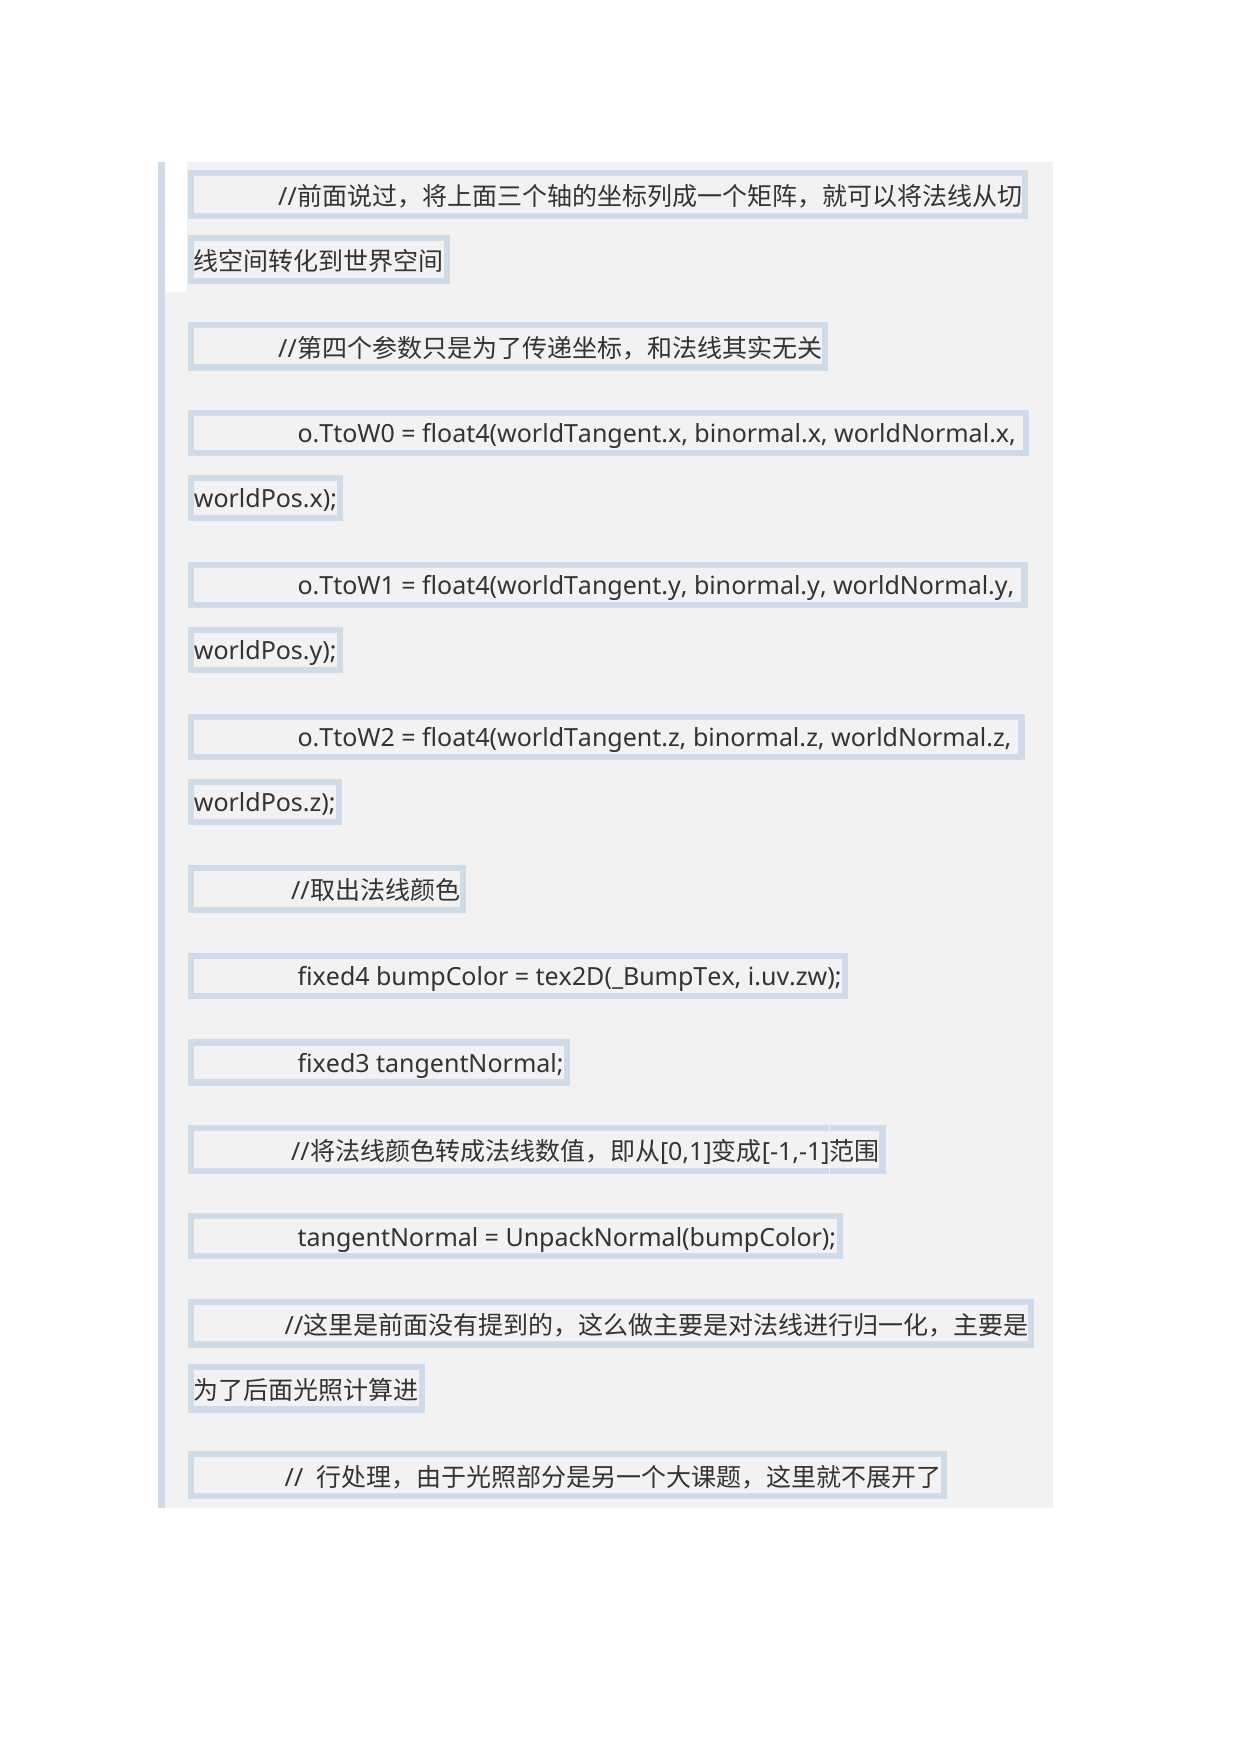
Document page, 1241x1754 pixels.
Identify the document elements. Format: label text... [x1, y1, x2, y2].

text // 行处理，由于光照部分是另一个大课题，这里就不展开了 [165, 1443, 1053, 1508]
text fixed3 tangentNormal; [165, 1030, 1053, 1095]
text //前面说过，将上面三个轴的坐标列成一个矩阵，就可以将法线从切线空间转化到世界空间 [187, 162, 1053, 292]
text o.TtoW1 = float4(worldTangent.y, binormal.y, worldNormal.y, worldPos.y); [165, 553, 1053, 683]
text //第四个参数只是为了传递坐标，和法线其实无关 [165, 314, 1053, 379]
text tangentNormal = UnpackNormal(bumpColor); [165, 1204, 1053, 1269]
text o.TtoW2 = float4(worldTangent.z, binormal.z, worldNormal.z, worldPos.z); [165, 704, 1053, 834]
text //将法线颜色转成法线数值，即从[0,1]变成[-1,-1]范围 [165, 1117, 1053, 1182]
text o.TtoW0 = float4(worldTangent.x, binormal.x, worldNormal.x, worldPos.x); [165, 401, 1053, 531]
text //取出法线颜色 [165, 856, 1053, 921]
text fixed4 bumpColor = tex2D(_BumpTex, i.uv.zw); [165, 943, 1053, 1008]
text //这里是前面没有提到的，这么做主要是对法线进行归一化，主要是为了后面光照计算进 [165, 1291, 1053, 1421]
